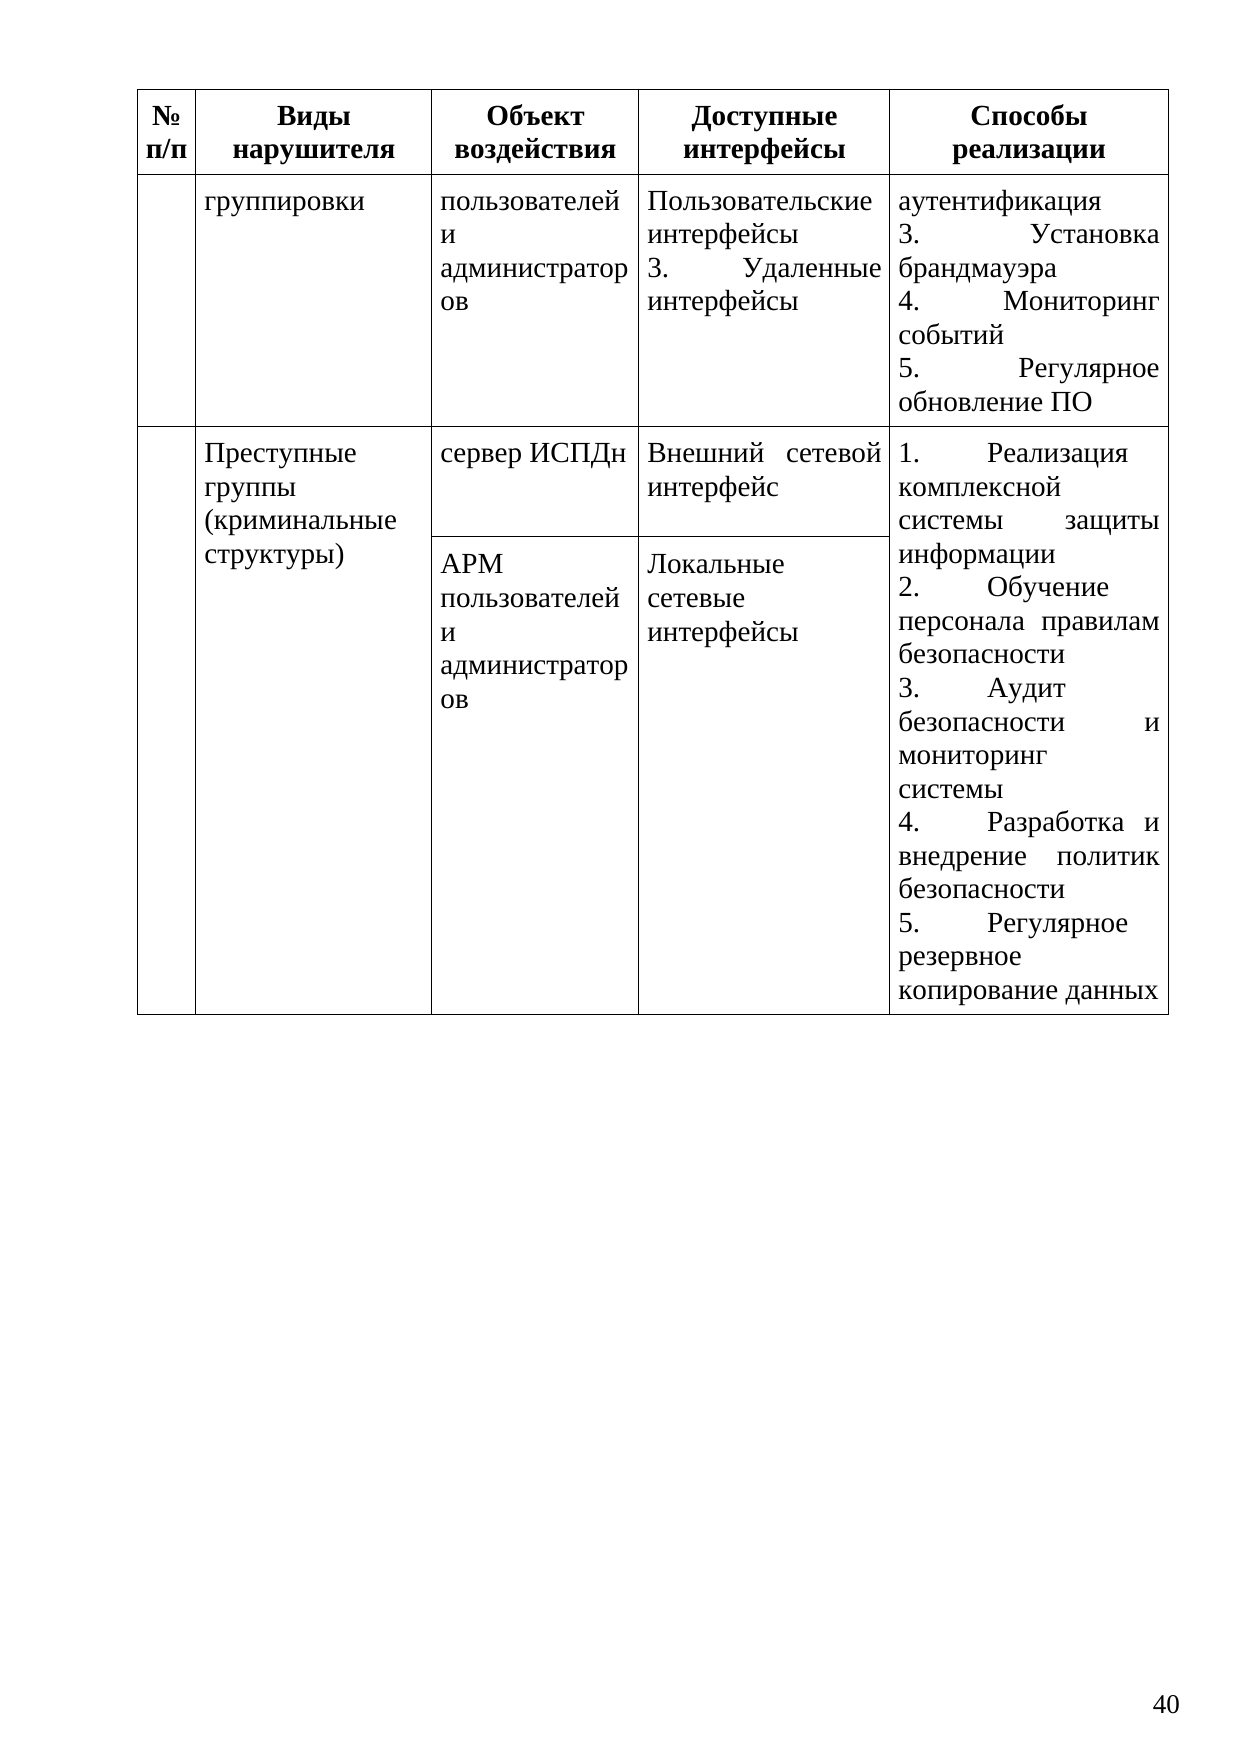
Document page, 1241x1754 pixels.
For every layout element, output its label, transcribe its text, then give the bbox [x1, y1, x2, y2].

table_cell сервер ИСПДн [432, 427, 638, 536]
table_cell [196, 175, 431, 426]
table_header Способы реализации [890, 90, 1168, 173]
table_header Виды нарушителя [196, 90, 431, 173]
table_cell Внешний сетевой интерфейс [639, 427, 889, 536]
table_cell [639, 175, 889, 426]
table_cell Преступные группы (криминальные структуры) [196, 427, 431, 1014]
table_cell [432, 175, 638, 426]
table_cell Реализация комплексной системы защиты информации Обучение персонала правилам безопасности Аудит безопасности и мониторинг системы Разработка и внедрение политик безопасности Регулярное резервное копирование данных [890, 427, 1168, 1014]
table_cell [138, 427, 195, 1014]
table_header Объект воздействия [432, 90, 638, 173]
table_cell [890, 175, 1168, 426]
table_header № п/п [138, 90, 195, 173]
table_cell АРМ пользователей и администраторов [432, 537, 638, 1014]
table_cell [138, 175, 195, 426]
table_cell Локальные сетевые интерфейсы [639, 537, 889, 1014]
table_header Доступные интерфейсы [639, 90, 889, 173]
